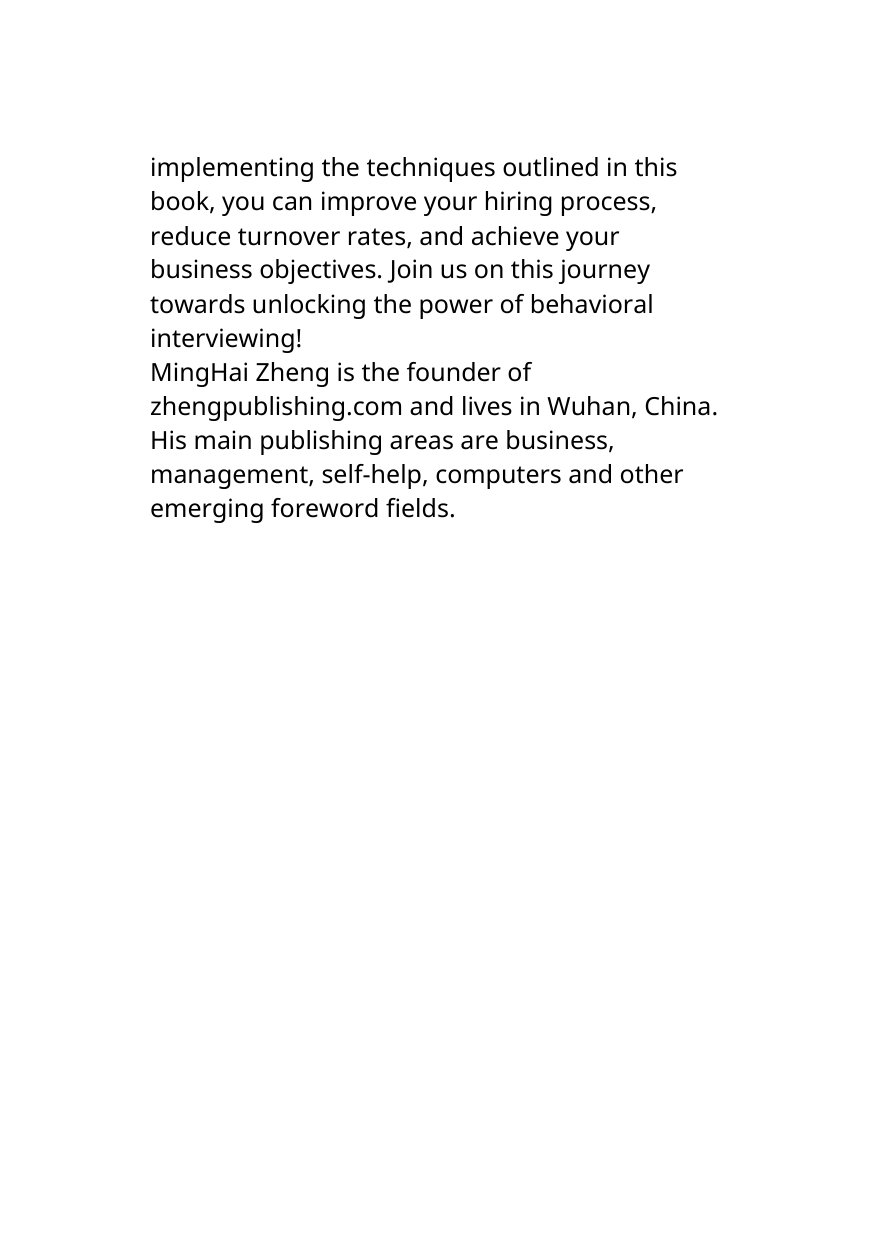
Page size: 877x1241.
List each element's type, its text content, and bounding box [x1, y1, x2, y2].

text MingHai Zheng is the founder of zhengpublishing.com and lives in Wuhan, China. His main publishing areas are business, management, self-help, computers and other emerging foreword fields. [150, 354, 727, 525]
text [150, 150, 727, 354]
